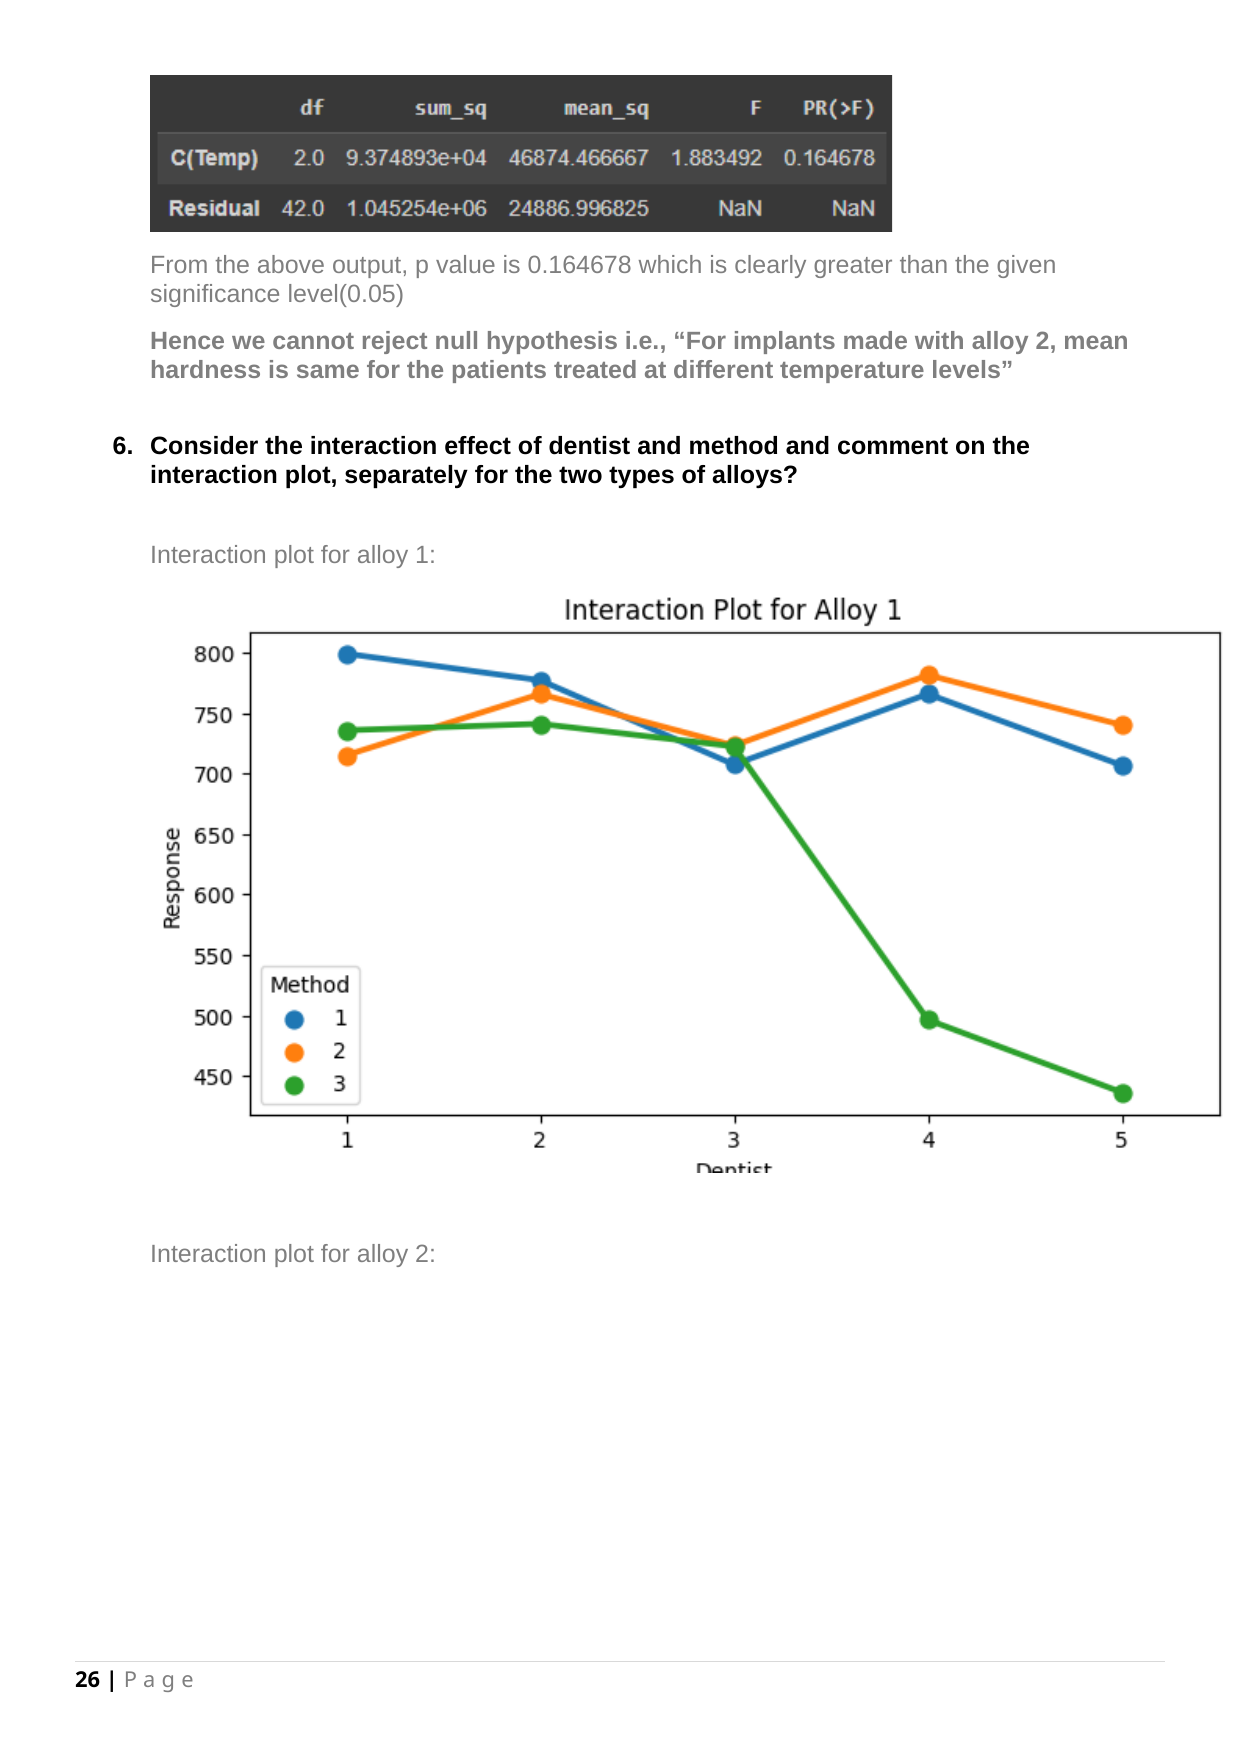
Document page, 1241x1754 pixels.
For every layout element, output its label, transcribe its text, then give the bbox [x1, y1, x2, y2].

picture [150, 588, 1229, 1173]
picture [150, 75, 893, 232]
text Hence we cannot reject null hypothesis i.e., “For implants made with alloy 2, mean hardness is same for the patients treated at different temperature levels” [150, 326, 1165, 384]
text Interaction plot for alloy 2: [150, 1239, 1165, 1267]
text Interaction plot for alloy 1: [150, 541, 1165, 569]
list Consider the interaction effect of dentist and method and comment on the interaction plot, separately for the two types of alloys? [112, 431, 1165, 489]
text From the above output, p value is 0.164678 which is clearly greater than the given significance level(0.05) [150, 250, 1165, 307]
